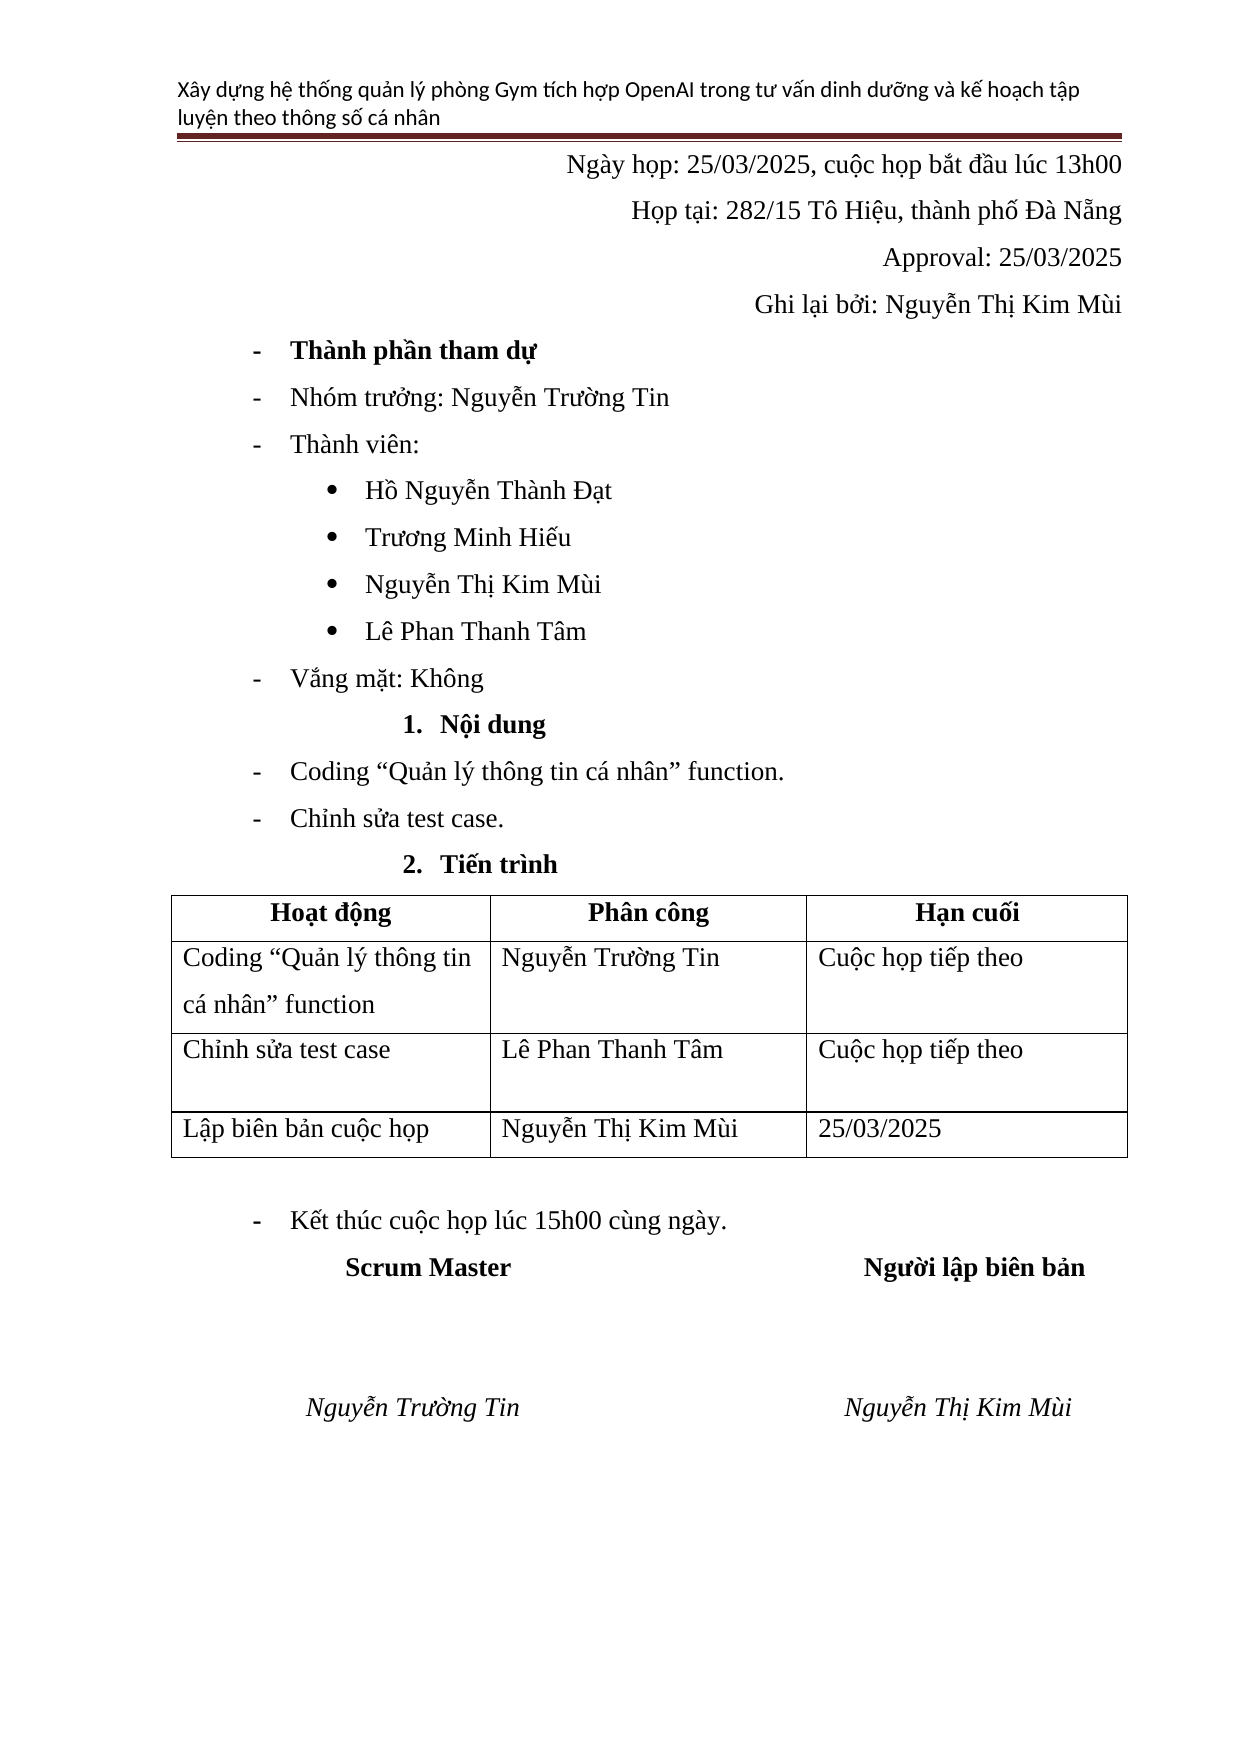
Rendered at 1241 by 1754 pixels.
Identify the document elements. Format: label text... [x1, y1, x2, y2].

table_cell Cuộc họp tiếp theo [807, 1034, 1127, 1111]
list Coding “Quản lý thông tin cá nhân” function. [252, 755, 1122, 786]
list Trương Minh Hiếu [327, 521, 1122, 552]
list Scrum Master Người lập biên bản [290, 1251, 1122, 1282]
list Vắng mặt: Không [252, 662, 1122, 693]
table_cell Nguyễn Trường Tin [491, 942, 806, 1032]
text Nguyễn Trường Tin Nguyễn Thị Kim Mùi [177, 1391, 1122, 1422]
list Chỉnh sửa test case. [252, 802, 1122, 833]
table_cell Cuộc họp tiếp theo [807, 942, 1127, 1032]
list Tiến trình [402, 848, 1122, 880]
list Thành viên: [252, 428, 1122, 459]
list Nguyễn Thị Kim Mùi [327, 568, 1122, 599]
table_header Phân công [491, 896, 806, 941]
text Ngày họp: 25/03/2025, cuộc họp bắt đầu lúc 13h00 [177, 148, 1122, 179]
table_cell Nguyễn Thị Kim Mùi [491, 1113, 806, 1157]
text Approval: 25/03/2025 [177, 241, 1122, 272]
table_cell Lập biên bản cuộc họp [172, 1113, 490, 1157]
list Hồ Nguyễn Thành Đạt [327, 474, 1122, 506]
list Nội dung [402, 708, 1122, 740]
table_cell Lê Phan Thanh Tâm [491, 1034, 806, 1111]
table_cell Chỉnh sửa test case [172, 1034, 490, 1111]
table_header Hạn cuối [807, 896, 1127, 941]
text Ghi lại bởi: Nguyễn Thị Kim Mùi [177, 288, 1122, 319]
list Lê Phan Thanh Tâm [327, 615, 1122, 646]
list Thành phần tham dự [252, 334, 1122, 366]
list Kết thúc cuộc họp lúc 15h00 cùng ngày. [252, 1204, 1122, 1236]
list Nhóm trưởng: Nguyễn Trường Tin [252, 381, 1122, 412]
table_cell Coding “Quản lý thông tin cá nhân” function [172, 942, 490, 1032]
table_cell 25/03/2025 [807, 1113, 1127, 1157]
table_header Hoạt động [172, 896, 490, 941]
text Họp tại: 282/15 Tô Hiệu, thành phố Đà Nẵng [177, 194, 1122, 226]
